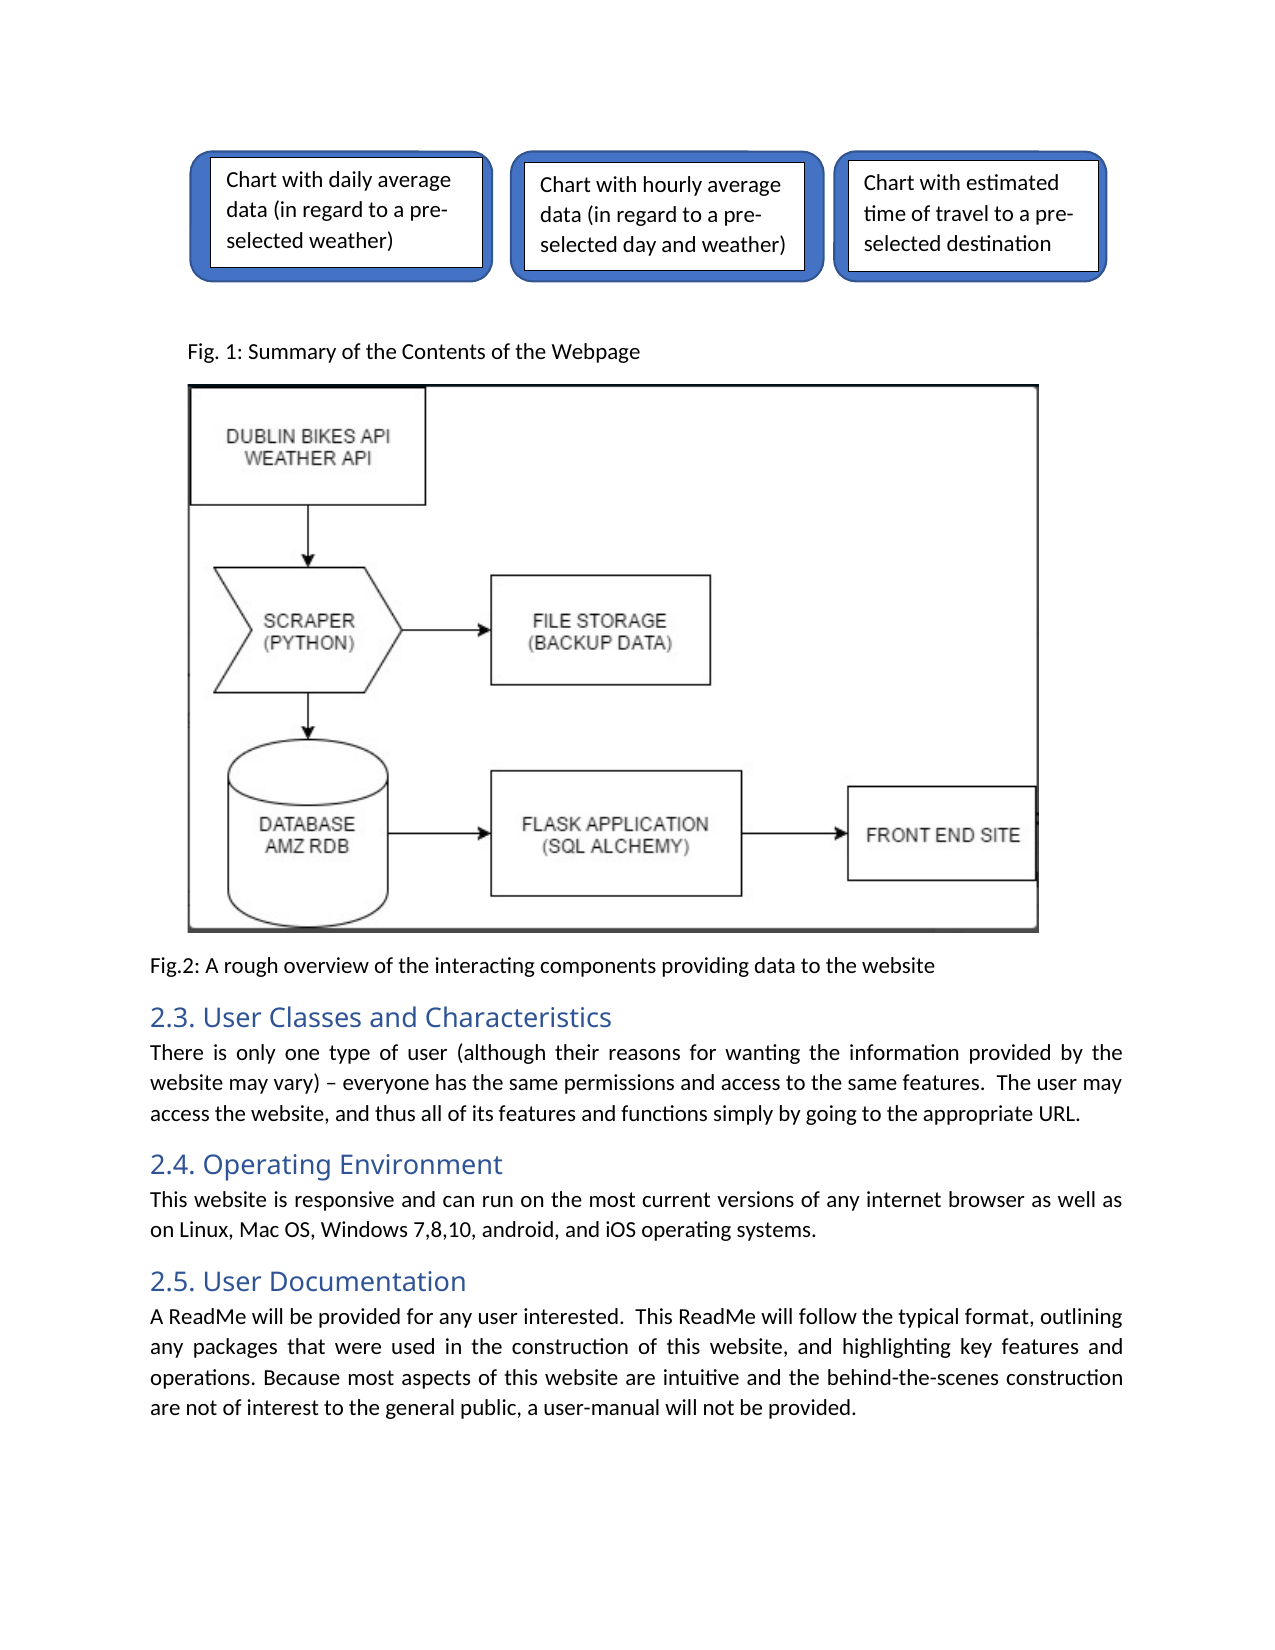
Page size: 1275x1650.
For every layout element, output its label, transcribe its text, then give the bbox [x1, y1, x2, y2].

subtitle 2.3. User Classes and Characteristics [150, 998, 1125, 1035]
subtitle 2.4. Operating Environment [150, 1146, 1125, 1182]
text Fig.2: A rough overview of the interacting components providing data to the website [150, 952, 1125, 980]
text This website is responsive and can run on the most current versions of any internet browser as well as on Linux, Mac OS, Windows 7,8,10, android, and iOS operating systems. [150, 1185, 1125, 1244]
text A ReadMe will be provided for any user interested. This ReadMe will follow the typical format, outlining any packages that were used in the construction of this website, and highlighting key features and operations. Because most aspects of this website are intuitive and the behind-the-scenes construction are not of interest to the general public, a user-manual will not be provided. [150, 1302, 1125, 1421]
text Fig. 1: Summary of the Contents of the Webpage [187, 337, 1125, 366]
subtitle 2.5. User Documentation [150, 1262, 1125, 1299]
text There is only one type of user (although their reasons for wanting the information provided by the website may vary) – everyone has the same permissions and access to the same features. The user may access the website, and thus all of its features and functions simply by going to the appropriate URL. [150, 1038, 1125, 1127]
picture [187, 384, 1039, 933]
